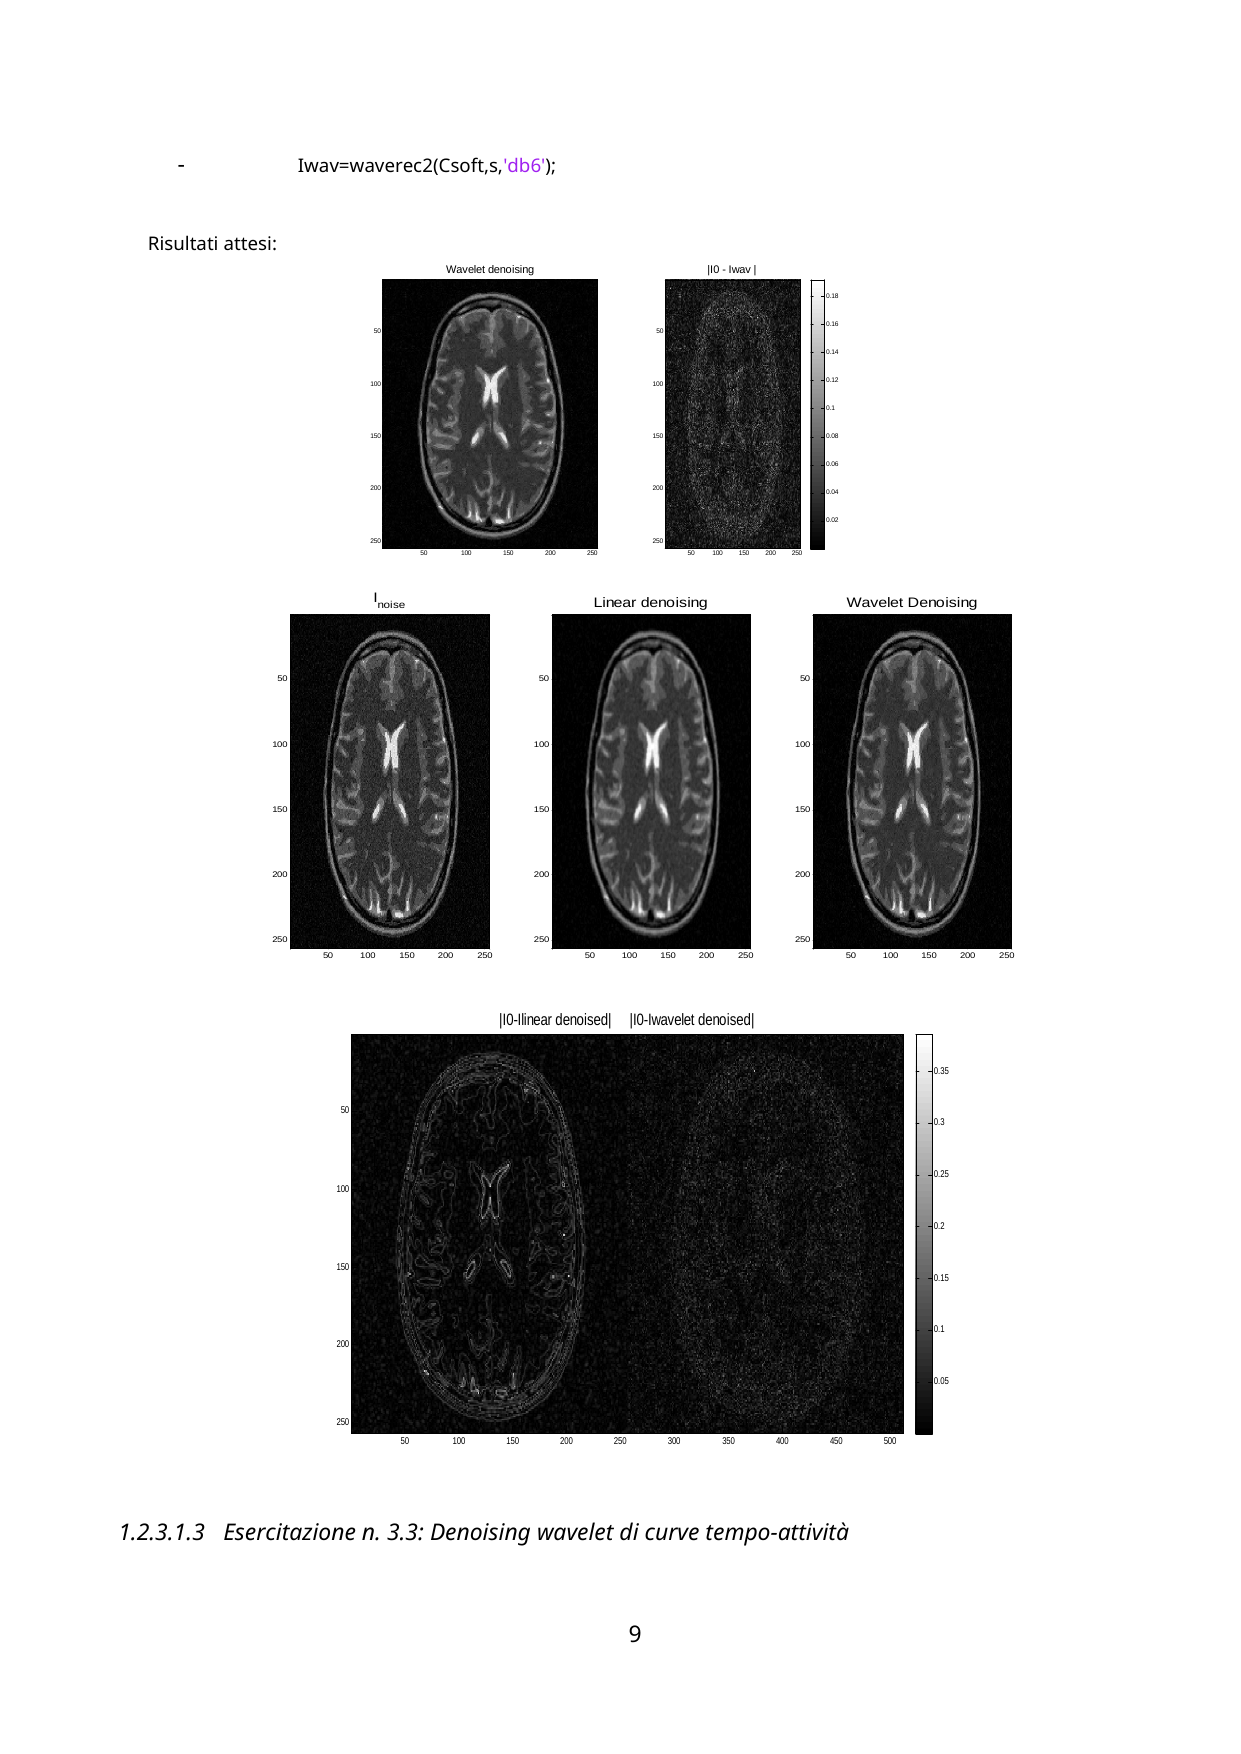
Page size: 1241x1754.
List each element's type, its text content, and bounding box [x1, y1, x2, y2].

text Risultati attesi: [148, 230, 1122, 255]
list Iwav=waverec2(Csoft,s,'db6'); [148, 148, 1122, 179]
list Esercitazione n. 3.3: Denoising wavelet di curve tempo-attività [118, 1516, 1122, 1547]
